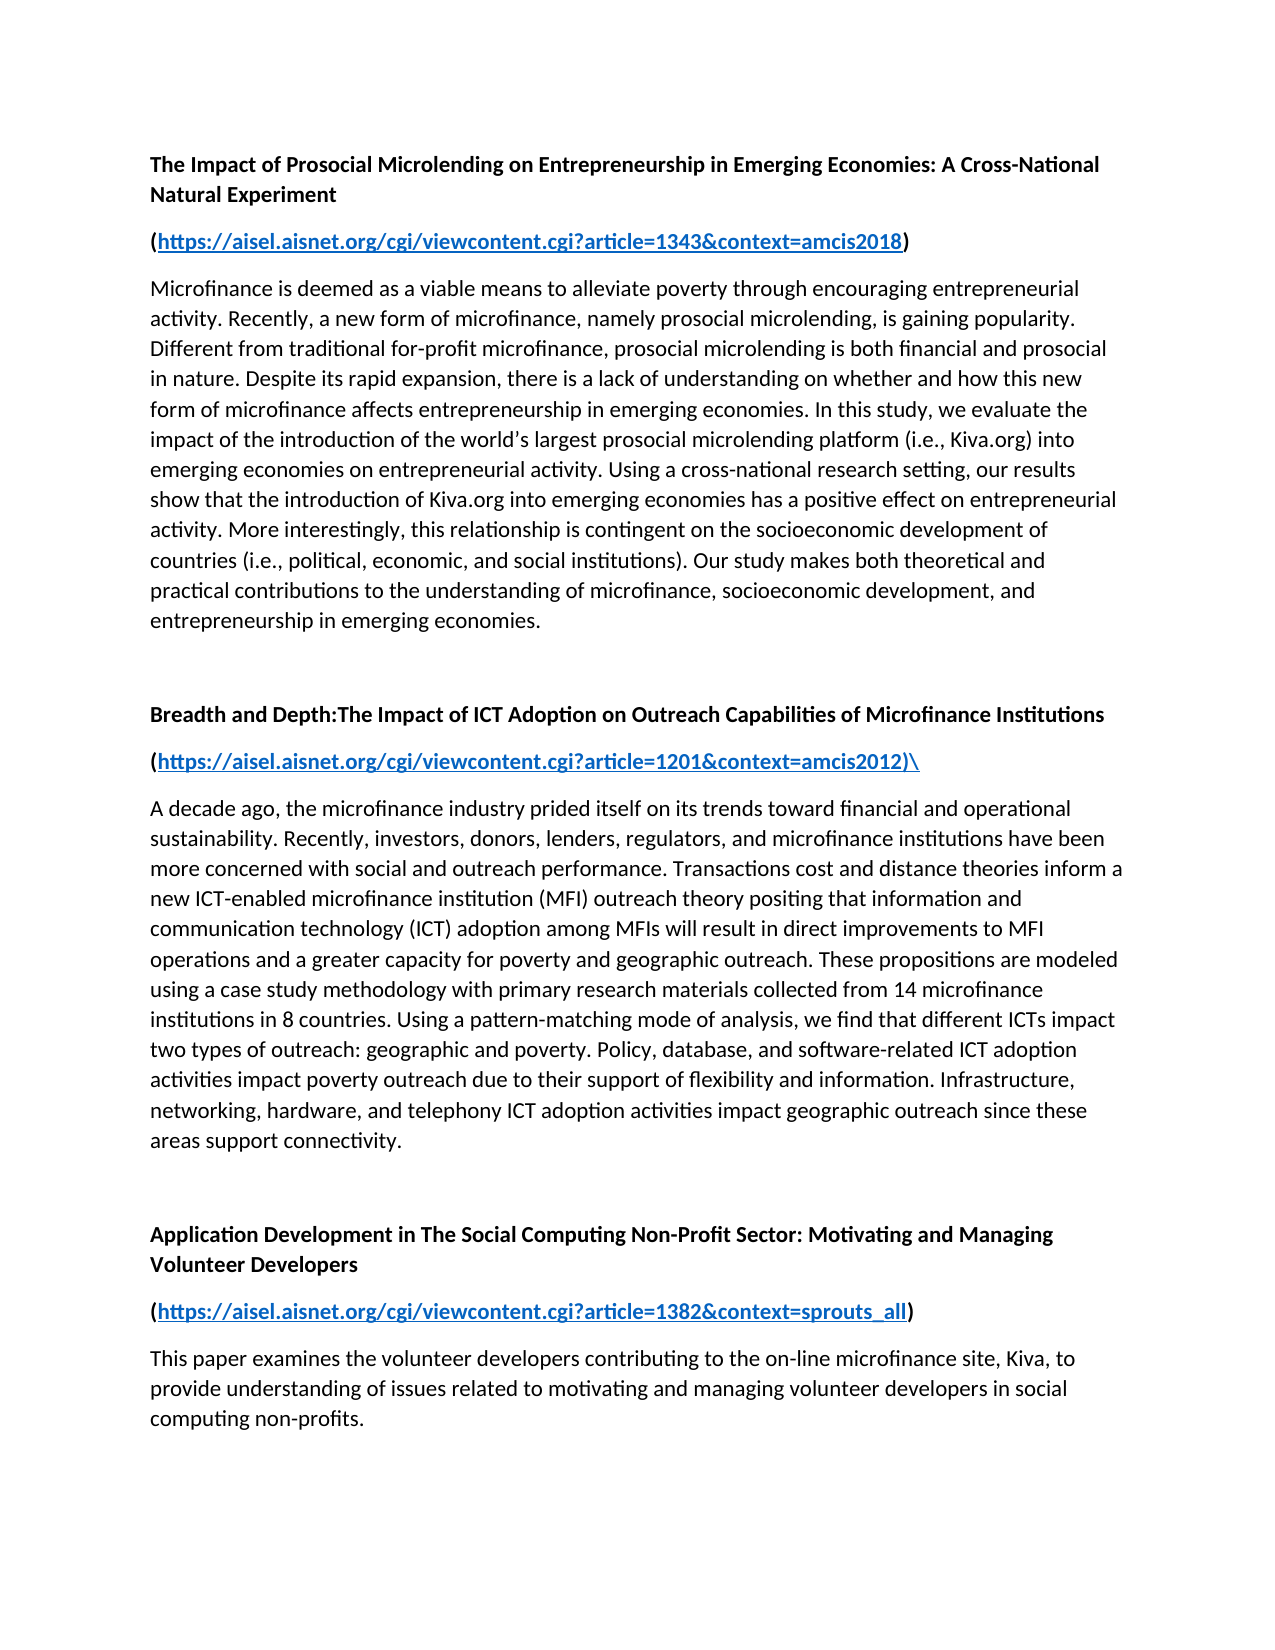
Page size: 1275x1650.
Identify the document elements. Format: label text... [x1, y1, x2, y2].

text Breadth and Depth:The Impact of ICT Adoption on Outreach Capabilities of Microfinance Institutions [150, 700, 1125, 728]
text (https://aisel.aisnet.org/cgi/viewcontent.cgi?article=1343&context=amcis2018) [150, 227, 1125, 255]
text Application Development in The Social Computing Non-Profit Sector: Motivating and Managing Volunteer Developers [150, 1220, 1125, 1278]
text Microfinance is deemed as a viable means to alleviate poverty through encouraging entrepreneurial activity. Recently, a new form of microfinance, namely prosocial microlending, is gaining popularity. Different from traditional for-profit microfinance, prosocial microlending is both financial and prosocial in nature. Despite its rapid expansion, there is a lack of understanding on whether and how this new form of microfinance affects entrepreneurship in emerging economies. In this study, we evaluate the impact of the introduction of the world’s largest prosocial microlending platform (i.e., Kiva.org) into emerging economies on entrepreneurial activity. Using a cross-national research setting, our results show that the introduction of Kiva.org into emerging economies has a positive effect on entrepreneurial activity. More interestingly, this relationship is contingent on the socioeconomic development of countries (i.e., political, economic, and social institutions). Our study makes both theoretical and practical contributions to the understanding of microfinance, socioeconomic development, and entrepreneurship in emerging economies. [150, 274, 1125, 634]
text A decade ago, the microfinance industry prided itself on its trends toward financial and operational sustainability. Recently, investors, donors, lenders, regulators, and microfinance institutions have been more concerned with social and outreach performance. Transactions cost and distance theories inform a new ICT-enabled microfinance institution (MFI) outreach theory positing that information and communication technology (ICT) adoption among MFIs will result in direct improvements to MFI operations and a greater capacity for poverty and geographic outreach. These propositions are modeled using a case study methodology with primary research materials collected from 14 microfinance institutions in 8 countries. Using a pattern-matching mode of analysis, we find that different ICTs impact two types of outreach: geographic and poverty. Policy, database, and software-related ICT adoption activities impact poverty outreach due to their support of flexibility and information. Infrastructure, networking, hardware, and telephony ICT adoption activities impact geographic outreach since these areas support connectivity. [150, 794, 1125, 1154]
text This paper examines the volunteer developers contributing to the on-line microfinance site, Kiva, to provide understanding of issues related to motivating and managing volunteer developers in social computing non-profits. [150, 1344, 1125, 1432]
text (https://aisel.aisnet.org/cgi/viewcontent.cgi?article=1201&context=amcis2012)\ [150, 747, 1125, 775]
text (https://aisel.aisnet.org/cgi/viewcontent.cgi?article=1382&context=sprouts_all) [150, 1297, 1125, 1325]
text The Impact of Prosocial Microlending on Entrepreneurship in Emerging Economies: A Cross-National Natural Experiment [150, 150, 1125, 208]
